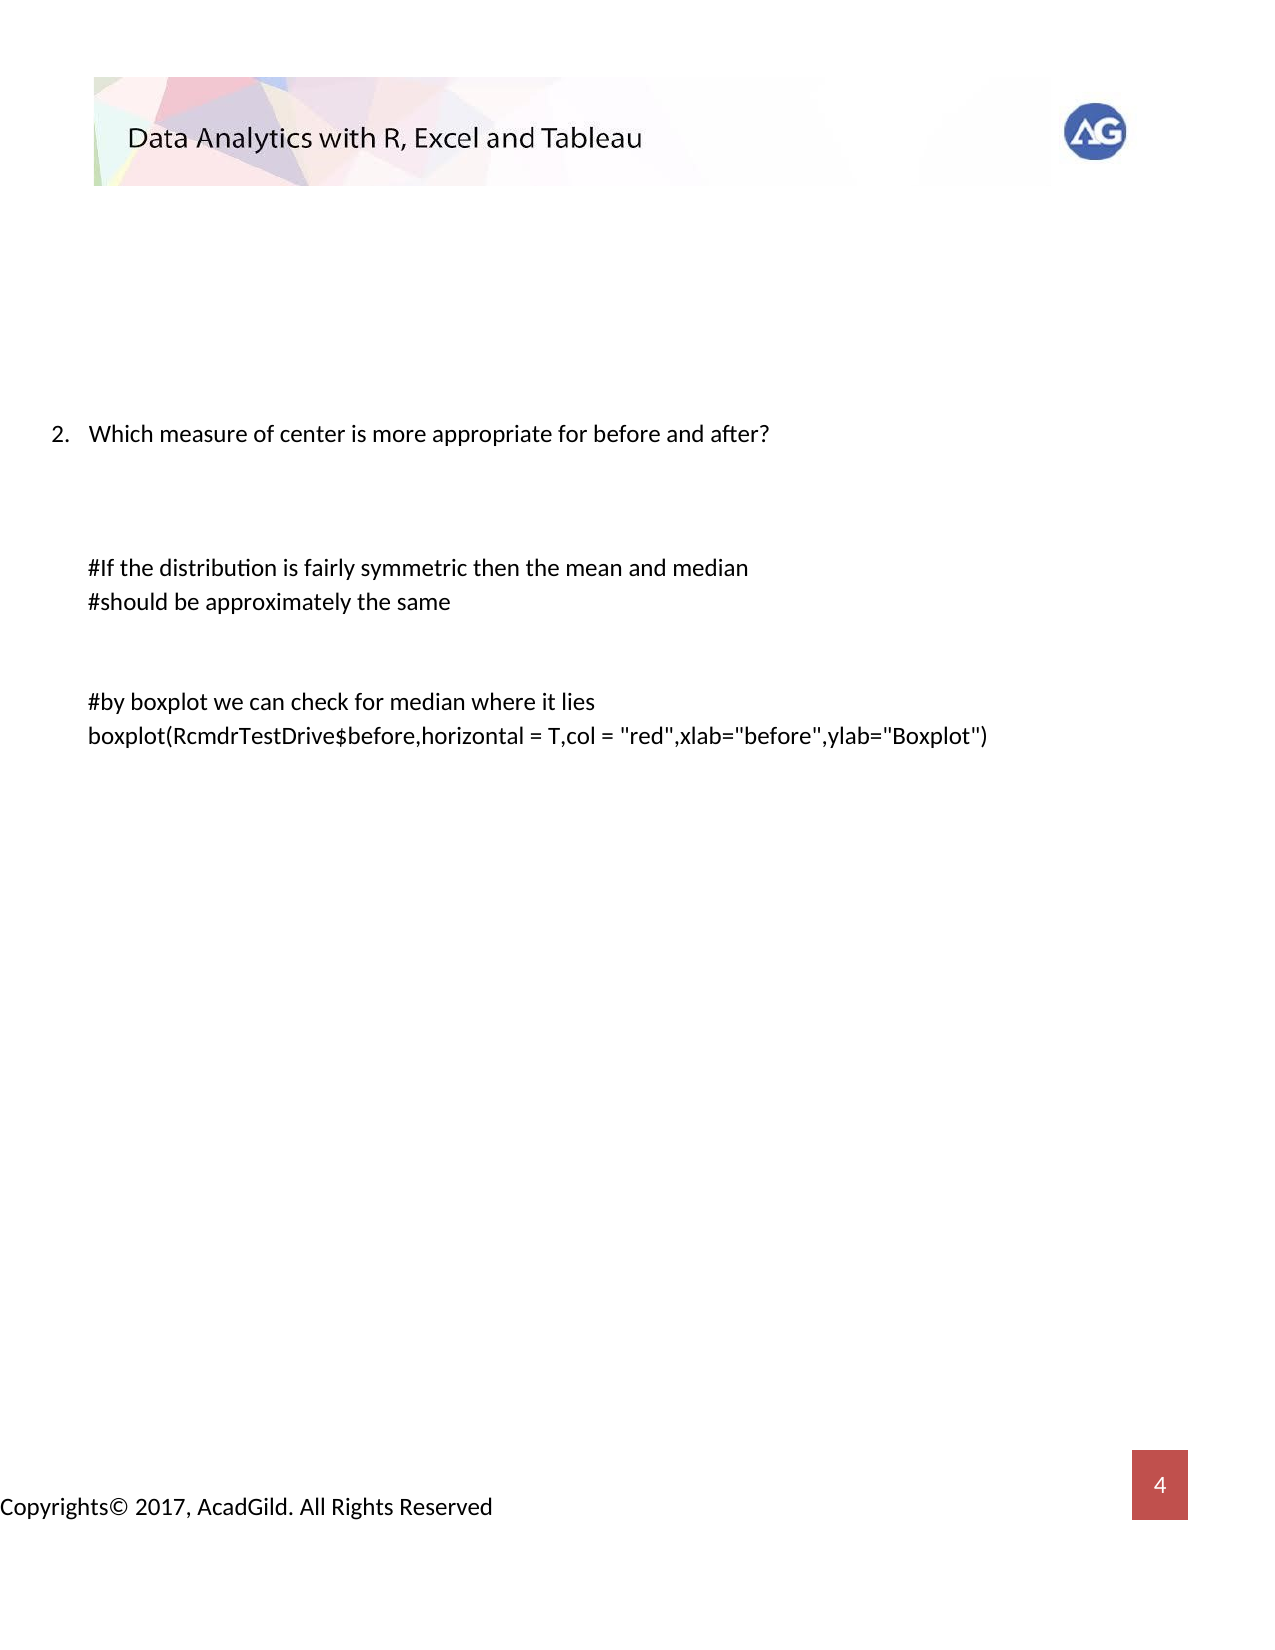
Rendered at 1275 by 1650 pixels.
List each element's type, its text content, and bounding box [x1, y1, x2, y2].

list Which measure of center is more appropriate for before and after? [51, 418, 1197, 448]
text boxplot(RcmdrTestDrive$before,horizontal = T,col = "red",xlab="before",ylab="Boxplot") [88, 720, 1197, 750]
text #should be approximately the same [88, 586, 1197, 616]
text #by boxplot we can check for median where it lies [88, 686, 1197, 717]
picture [93, 77, 1152, 186]
text #If the distribution is fairly symmetric then the mean and median [88, 552, 1197, 583]
